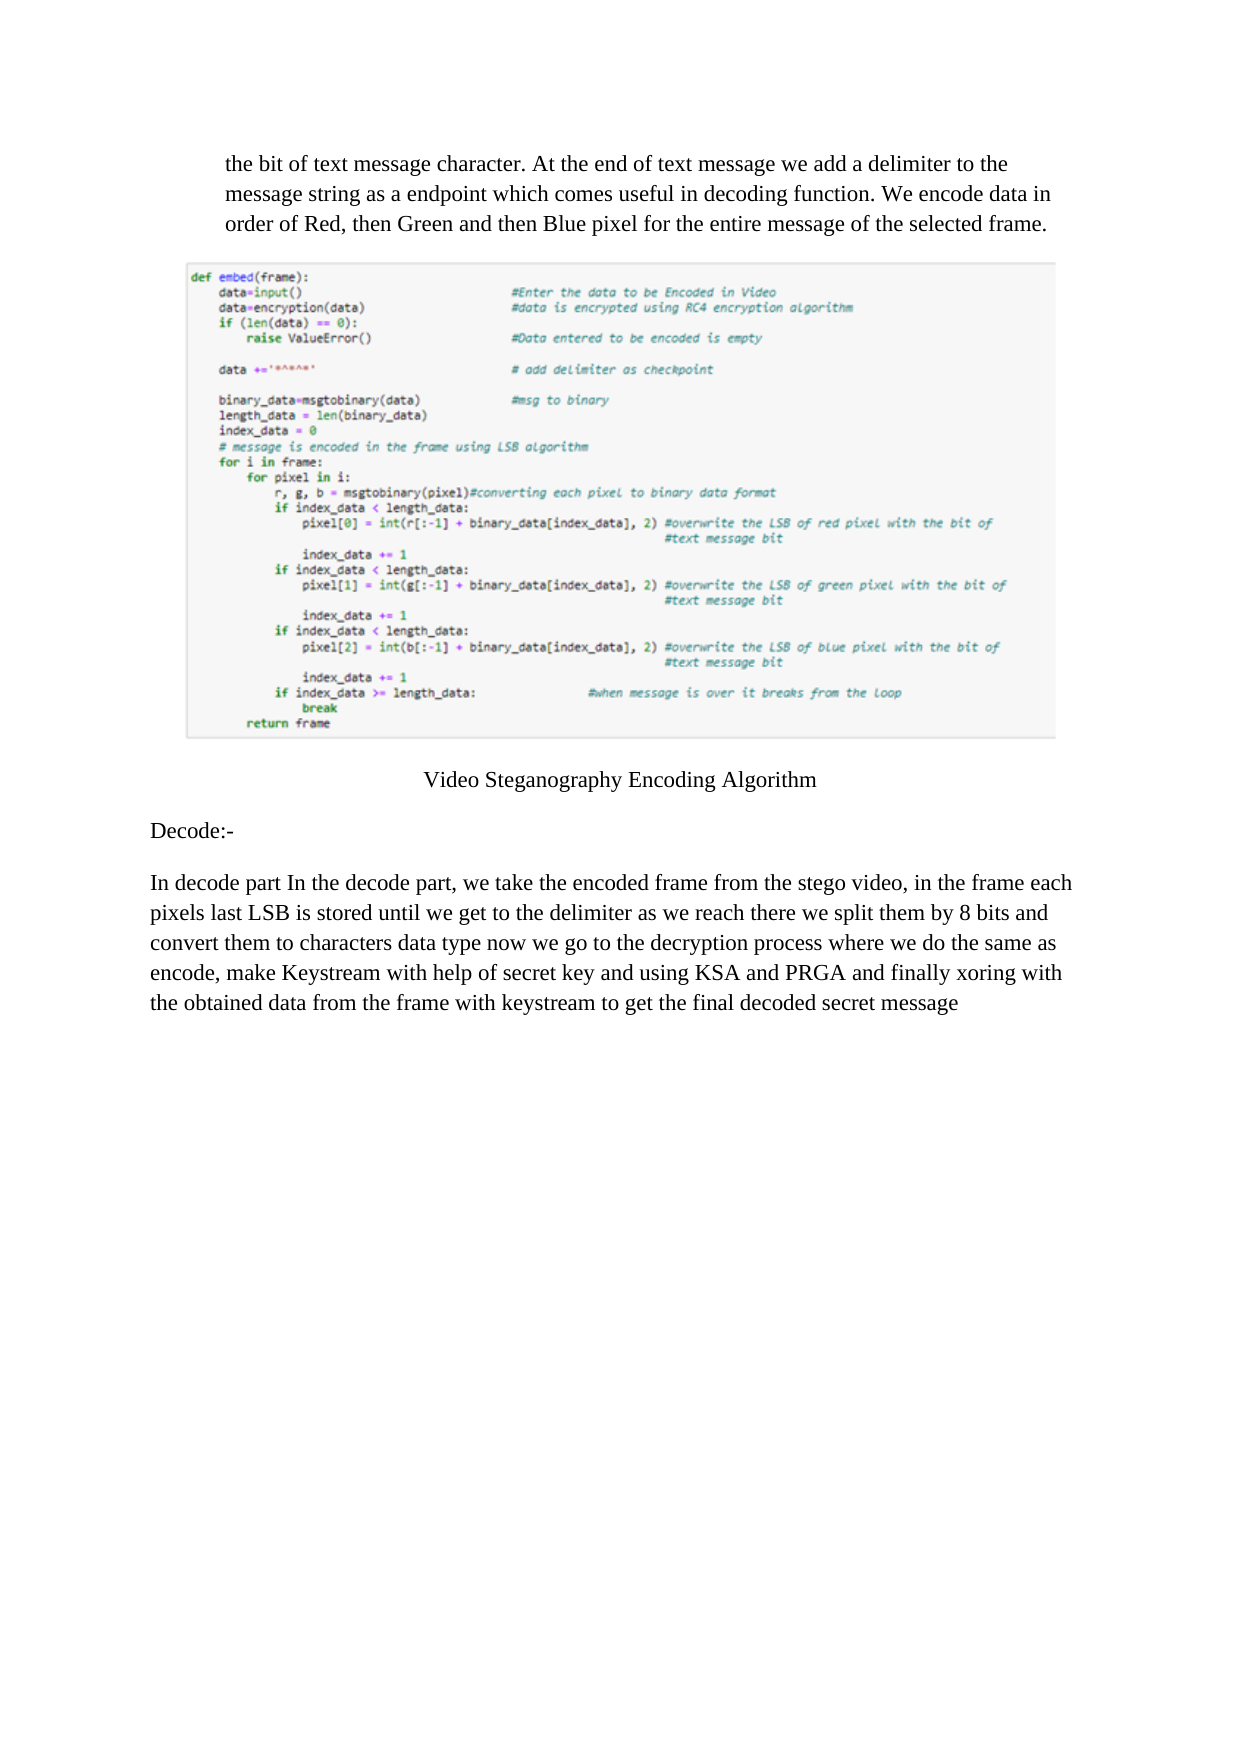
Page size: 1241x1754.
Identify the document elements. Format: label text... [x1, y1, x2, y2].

text In decode part In the decode part, we take the encoded frame from the stego video, in the frame each pixels last LSB is stored until we get to the delimiter as we reach there we split them by 8 bits and convert them to characters data type now we go to the decryption process where we do the same as encode, make Keystream with help of secret key and using KSA and PRGA and finally xoring with the obtained data from the frame with keystream to get the final decoded secret message [150, 868, 1090, 1016]
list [187, 150, 1090, 237]
picture [184, 261, 1056, 742]
text Decode:- [150, 817, 1090, 844]
text Video Steganography Encoding Algorithm [150, 766, 1090, 793]
